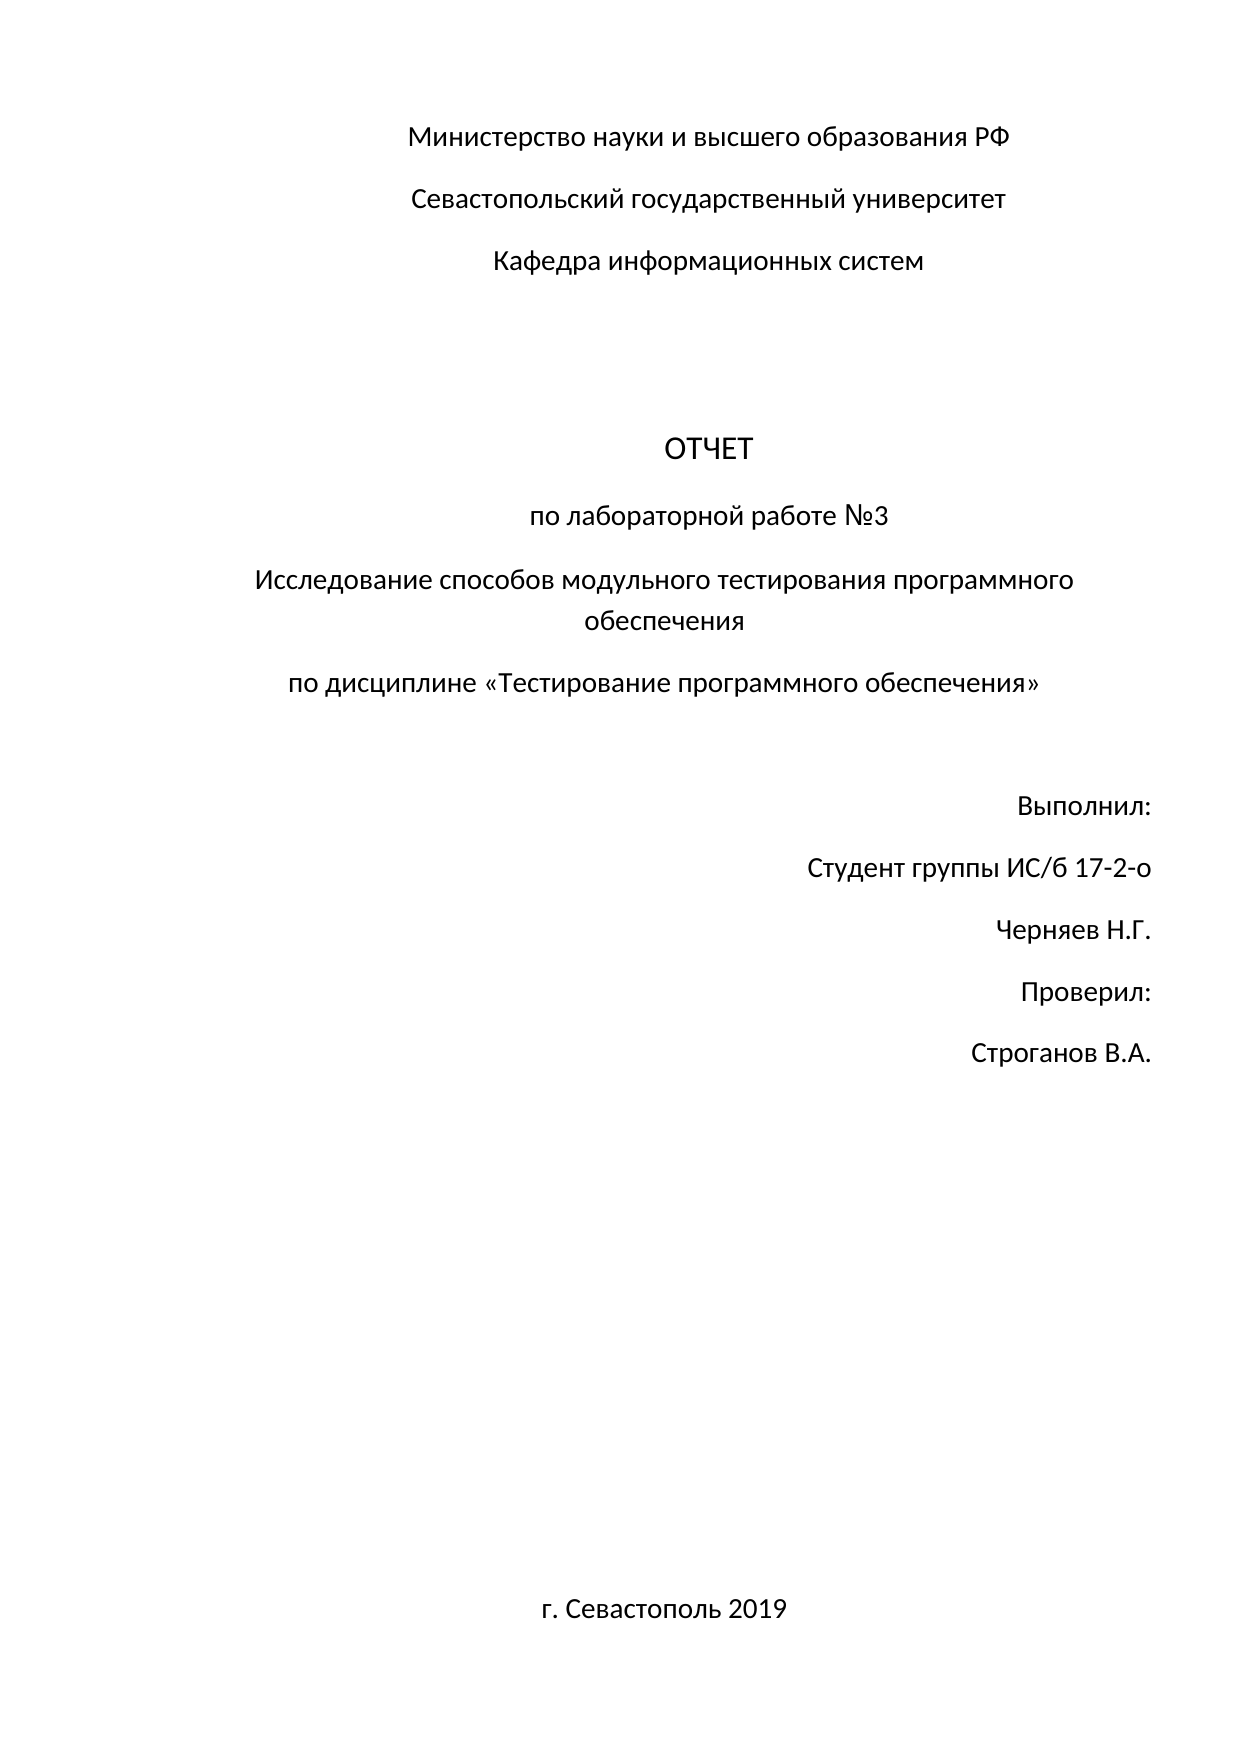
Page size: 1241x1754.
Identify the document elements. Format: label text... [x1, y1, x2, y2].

text Министерство науки и высшего образования РФ [177, 118, 1152, 154]
text Студент группы ИС/б 17-2-о [177, 849, 1152, 885]
text Кафедра информационных систем [177, 242, 1152, 277]
text Проверил: [177, 973, 1152, 1008]
text Севастопольский государственный университет [177, 180, 1152, 216]
text Строганов В.А. [177, 1034, 1152, 1070]
text Исследование способов модульного тестирования программного обеспечения [177, 561, 1152, 638]
text по лабораторной работе №3 [177, 494, 1152, 534]
text по дисциплине «Тестирование программного обеспечения» [177, 664, 1152, 699]
text г. Севастополь 2019 [177, 1590, 1152, 1626]
text Черняев Н.Г. [177, 911, 1152, 946]
text ОТЧЕТ [177, 427, 1152, 468]
text Выполнил: [177, 787, 1152, 823]
